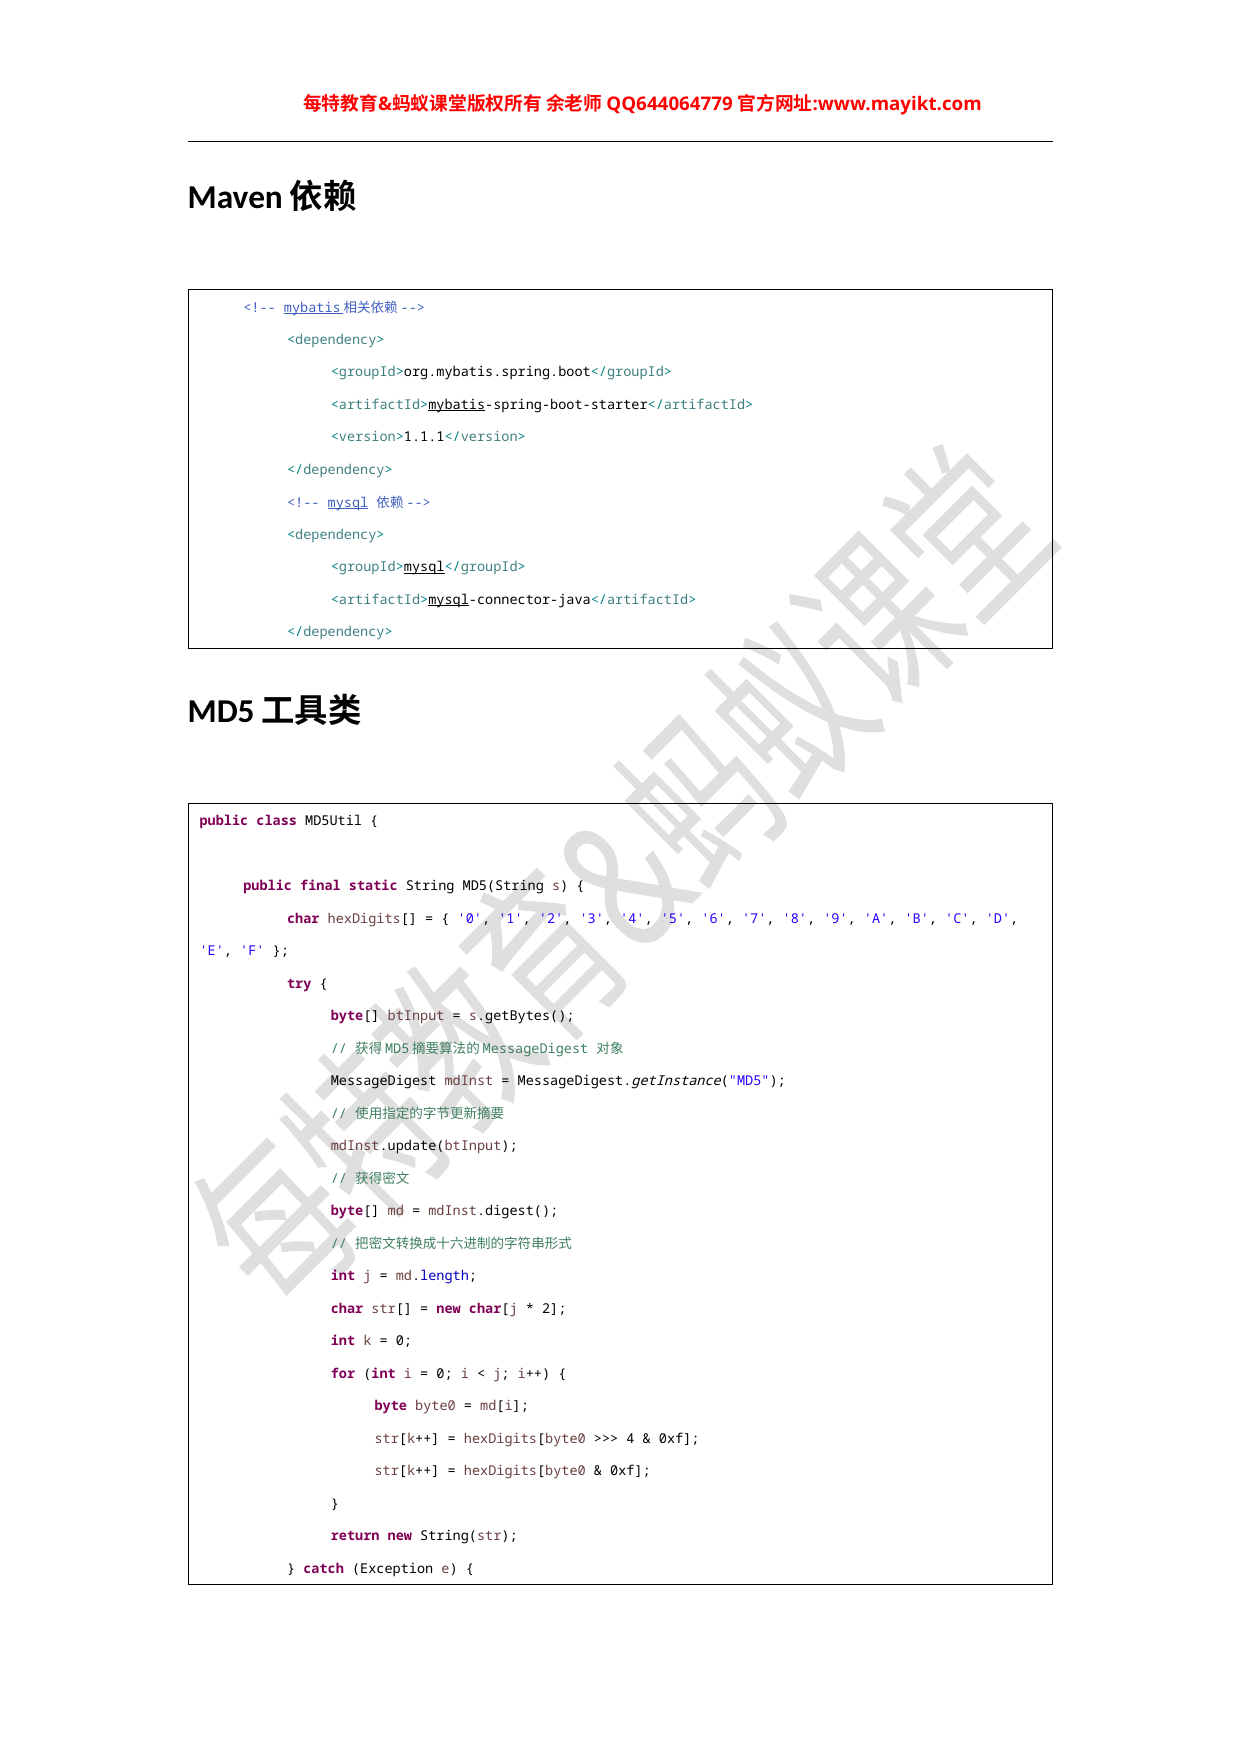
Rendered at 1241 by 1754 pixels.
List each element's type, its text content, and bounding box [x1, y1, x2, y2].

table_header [189, 804, 1052, 1584]
table_header <!-- mybatis相关依赖 --> <dependency> <groupId>org.mybatis.spring.boot</groupId> <artifactId>mybatis-spring-boot-starter</artifactId> <version>1.1.1</version> </dependency> <!-- mysql 依赖 --> <dependency> <groupId>mysql</groupId> <artifactId>mysql-connector-java</artifactId> </dependency> [189, 290, 1052, 648]
subtitle MD5工具类 [187, 676, 1053, 741]
subtitle Maven依赖 [187, 162, 1053, 227]
